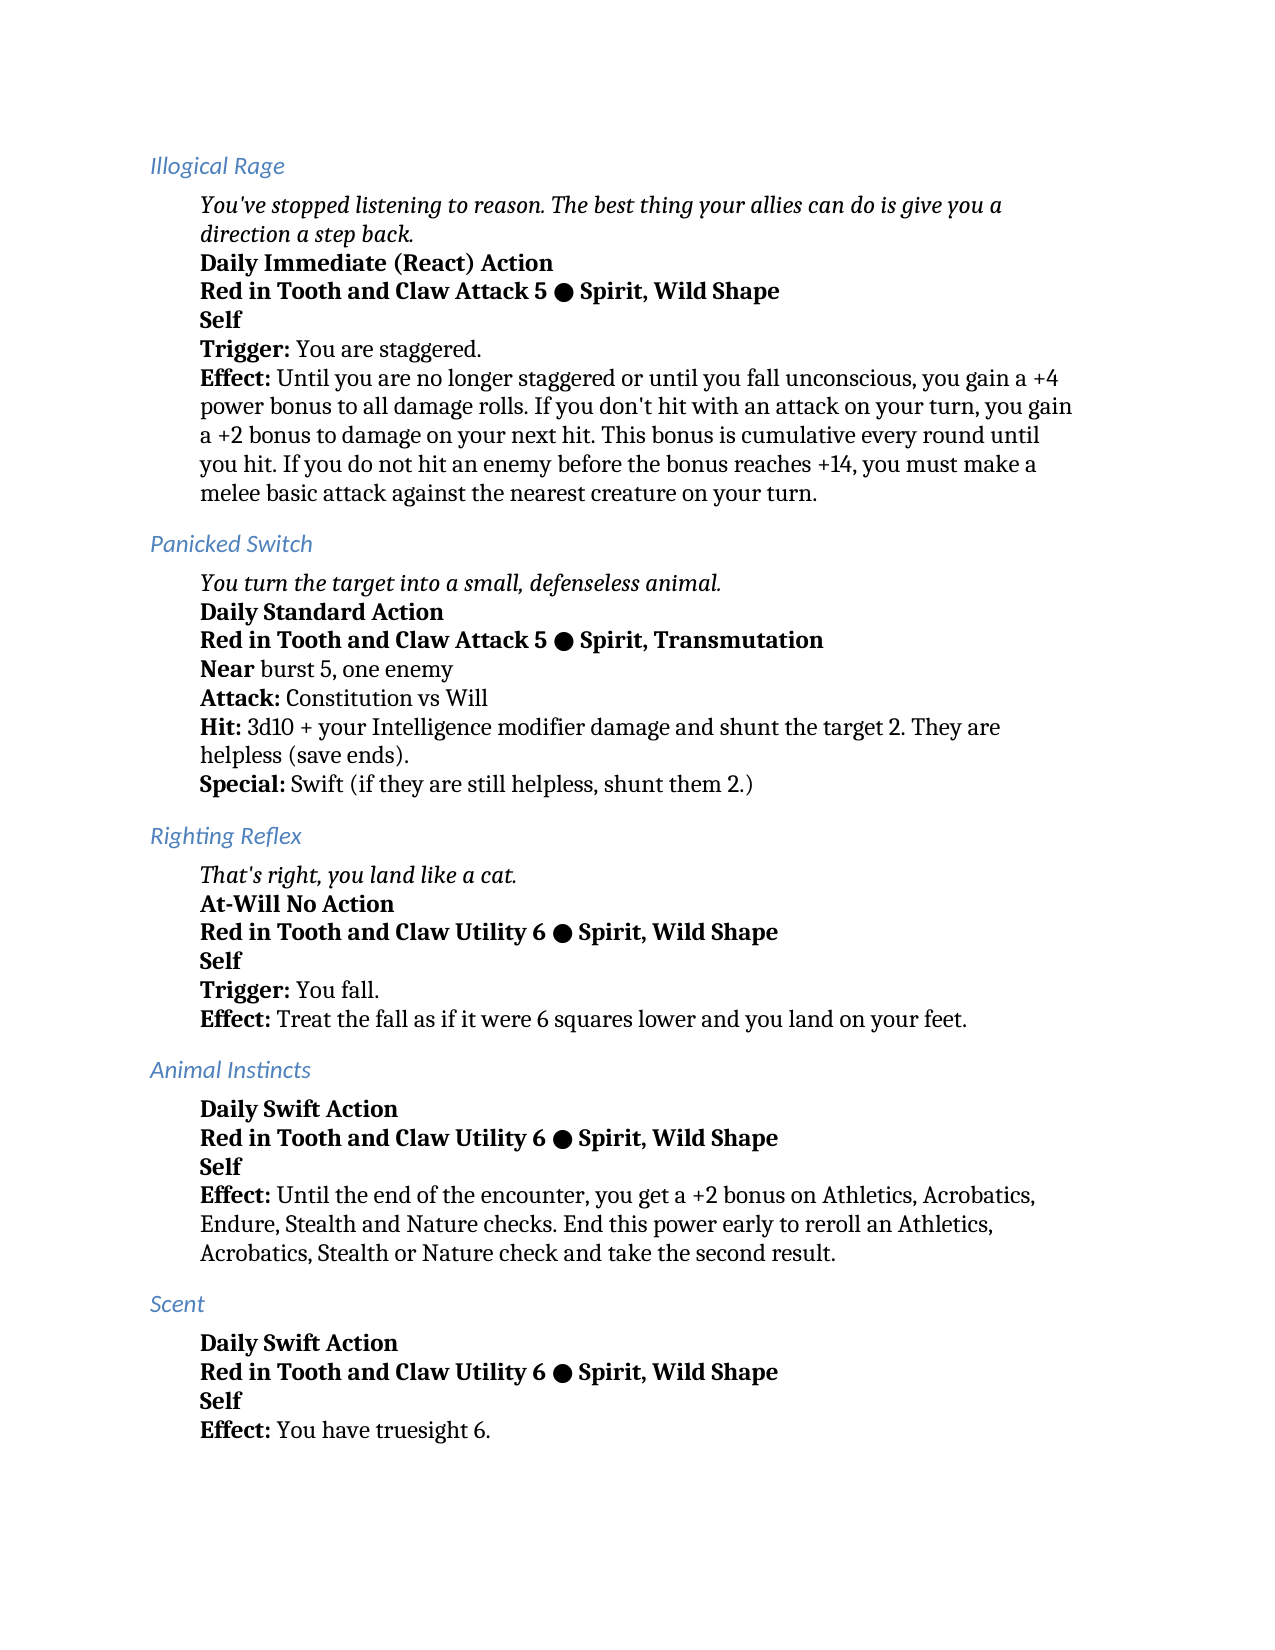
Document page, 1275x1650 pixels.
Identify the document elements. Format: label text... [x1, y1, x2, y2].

text You turn the target into a small, defenseless animal. Daily Standard Action Red in Tooth and Claw Attack 5 ● Spirit, Transmutation Near burst 5, one enemy Attack: Constitution vs Will Hit: 3d10 + your Intelligence modifier damage and shunt the target 2. They are helpless (save ends). Special: Swift (if they are still helpless, shunt them 2.) [200, 569, 1075, 799]
subtitle Illogical Rage [150, 150, 1125, 181]
subtitle Animal Instincts [150, 1054, 1125, 1084]
subtitle Panicked Switch [150, 528, 1125, 558]
subtitle Scent [150, 1288, 1125, 1319]
text That's right, you land like a cat. At-Will No Action Red in Tooth and Claw Utility 6 ● Spirit, Wild Shape Self Trigger: You fall. Effect: Treat the fall as if it were 6 squares lower and you land on your feet. [200, 861, 1075, 1033]
text Daily Swift Action Red in Tooth and Claw Utility 6 ● Spirit, Wild Shape Self Effect: You have truesight 6. [200, 1329, 1075, 1444]
text Daily Swift Action Red in Tooth and Claw Utility 6 ● Spirit, Wild Shape Self Effect: Until the end of the encounter, you get a +2 bonus on Athletics, Acrobatics, Endure, Stealth and Nature checks. End this power early to reroll an Athletics, Acrobatics, Stealth or Nature check and take the second result. [200, 1095, 1075, 1267]
subtitle Righting Reflex [150, 820, 1125, 850]
text You've stopped listening to reason. The best thing your allies can do is give you a direction a step back. Daily Immediate (React) Action Red in Tooth and Claw Attack 5 ● Spirit, Wild Shape Self Trigger: You are staggered. Effect: Until you are no longer staggered or until you fall unconscious, you gain a +4 power bonus to all damage rolls. If you don't hit with an attack on your turn, you gain a +2 bonus to damage on your next hit. This bonus is cumulative every round until you hit. If you do not hit an enemy before the bonus reaches +14, you must make a melee basic attack against the nearest creature on your turn. [200, 191, 1075, 507]
